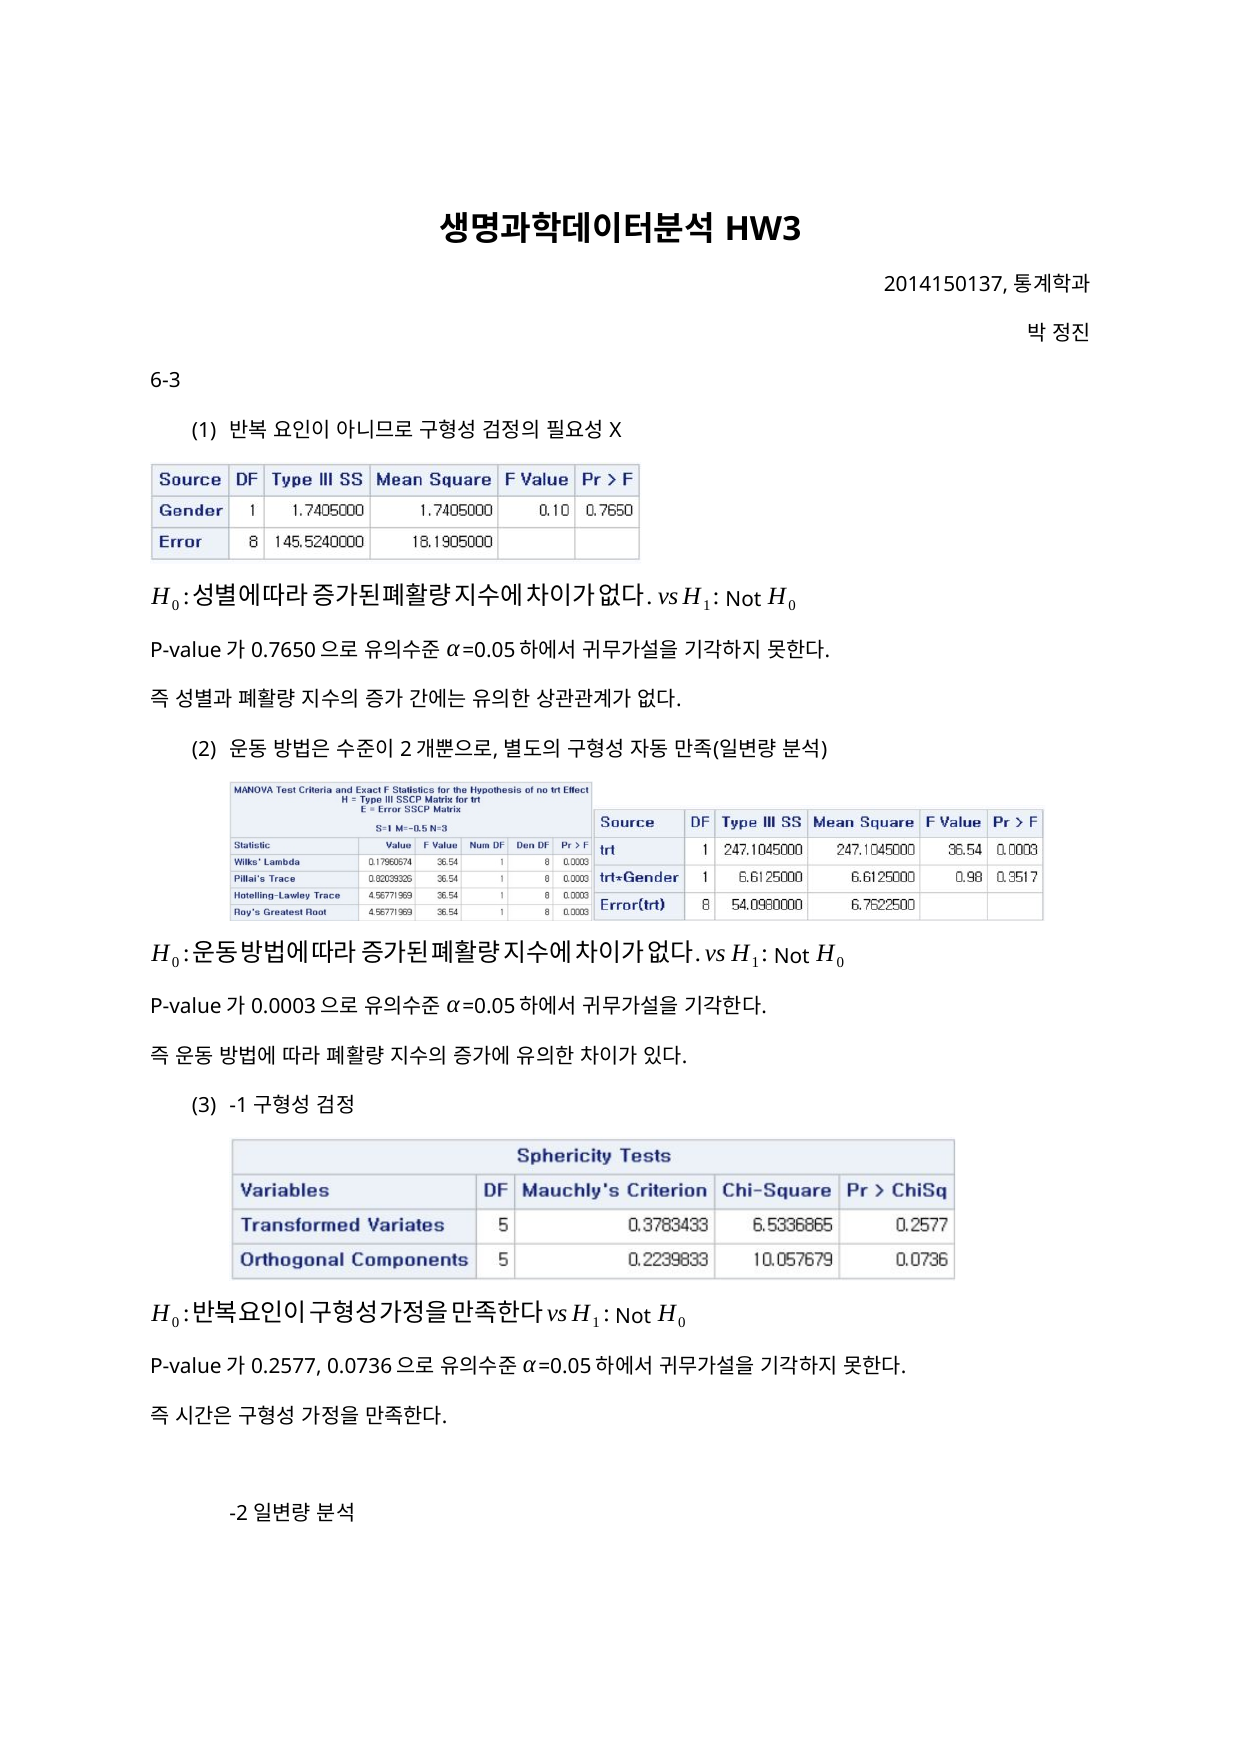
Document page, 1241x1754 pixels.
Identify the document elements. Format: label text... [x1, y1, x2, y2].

text 즉 성별과 폐활량 지수의 증가 간에는 유의한 상관관계가 없다. [150, 682, 1090, 713]
text P-value가 0.7650으로 유의수준 =0.05하에서 귀무가설을 기각하지 못한다. [150, 633, 1090, 663]
list 운동 방법은 수준이 2개뿐으로, 별도의 구형성 자동 만족(일변량 분석) [192, 732, 1090, 762]
text 박 정진 [150, 316, 1090, 347]
text 2014150137, 통계학과 [150, 267, 1090, 297]
text P-value가 0.2577, 0.0736으로 유의수준 =0.05하에서 귀무가설을 기각하지 못한다. [150, 1350, 1090, 1380]
text Not [150, 583, 1090, 614]
text Not [150, 1299, 1090, 1331]
list -1 구형성 검정 [192, 1088, 1090, 1119]
text 6-3 [150, 366, 1090, 394]
text 즉 운동 방법에 따라 폐활량 지수의 증가에 유의한 차이가 있다. [150, 1039, 1090, 1069]
text P-value가 0.0003으로 유의수준 =0.05하에서 귀무가설을 기각한다. [150, 989, 1090, 1020]
picture [229, 781, 1046, 921]
text 즉 시간은 구형성 가정을 만족한다. [150, 1399, 1090, 1429]
text Not [150, 939, 1090, 971]
title 생명과학데이터분석 HW3 [150, 202, 1090, 251]
list -2 일변량 분석 [229, 1496, 1090, 1526]
picture [150, 462, 642, 564]
list 반복 요인이 아니므로 구형성 검정의 필요성 X [192, 413, 1090, 443]
picture [229, 1137, 956, 1281]
